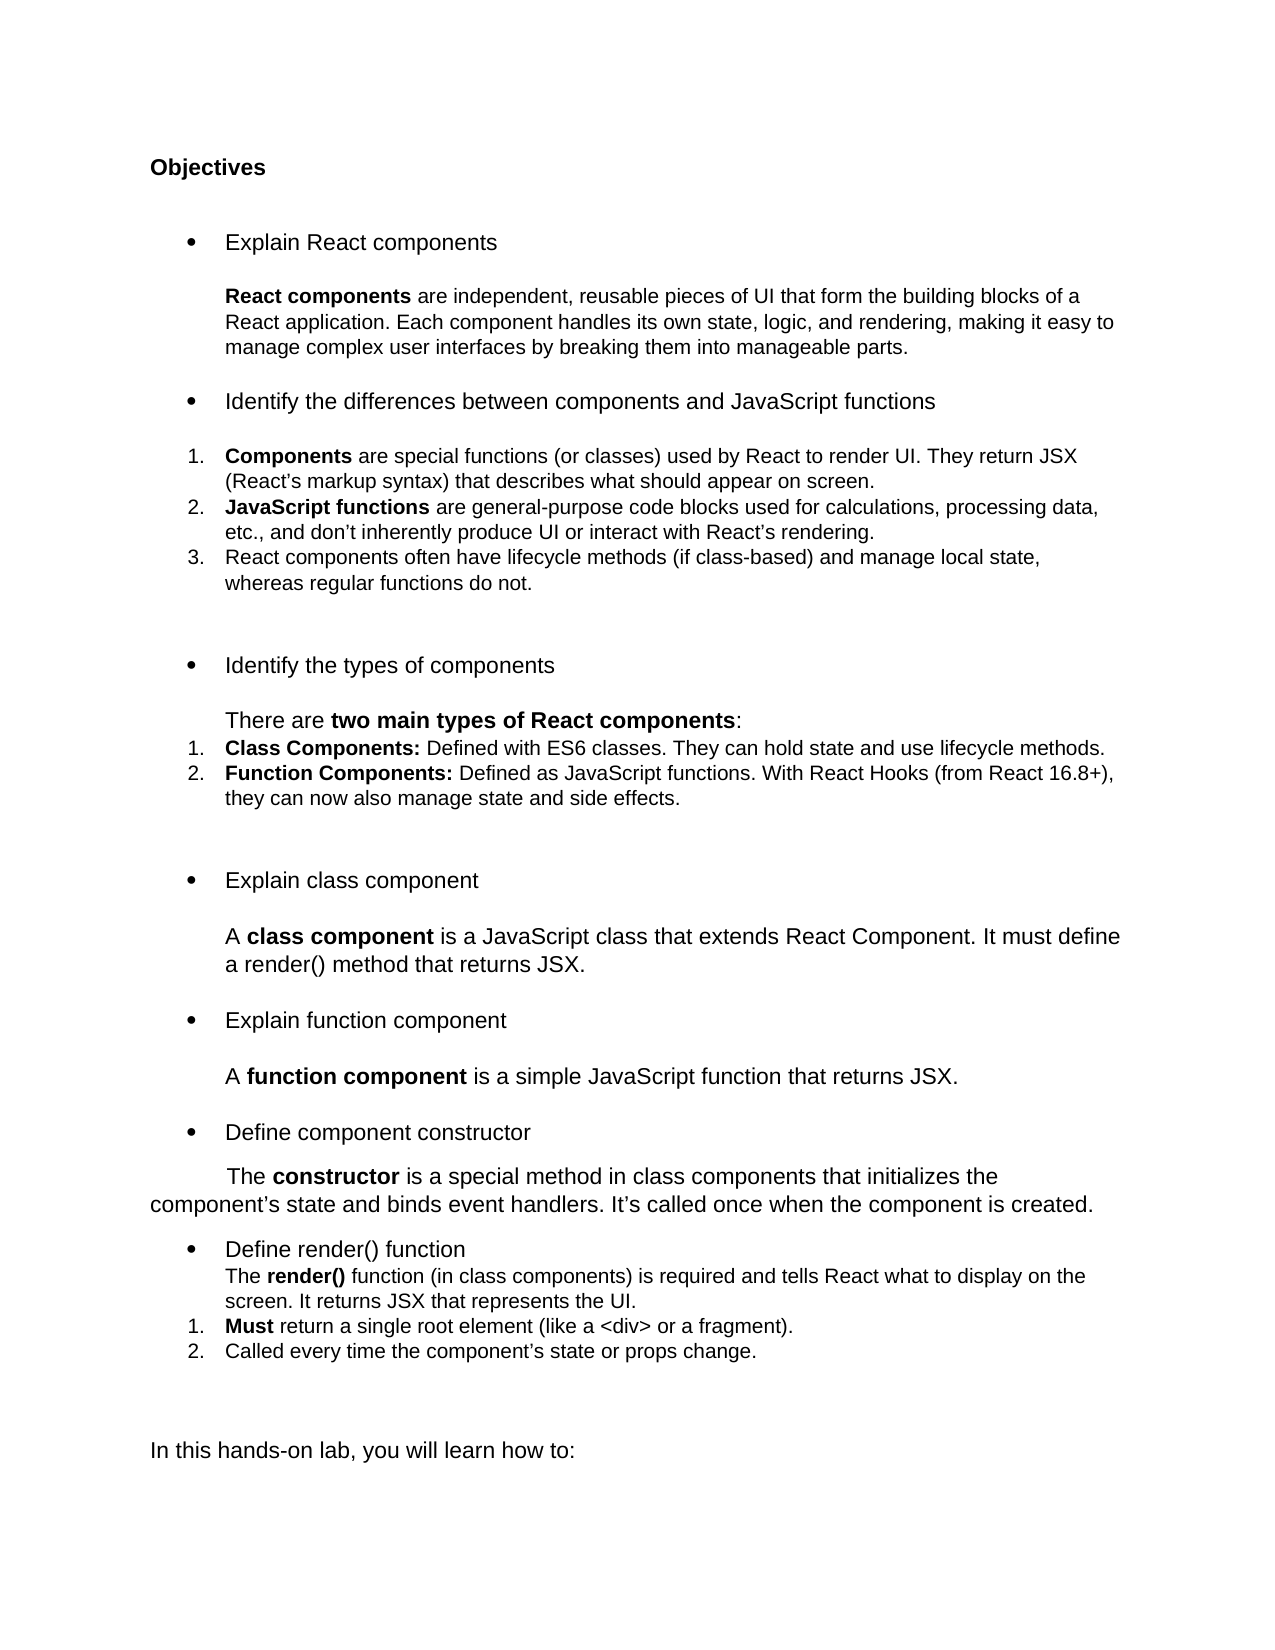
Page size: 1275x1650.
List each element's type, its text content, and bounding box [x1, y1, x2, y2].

text The constructor is a special method in class components that initializes the component’s state and binds event handlers. It’s called once when the component is created. [150, 1163, 1125, 1217]
list React components often have lifecycle methods (if class-based) and manage local state, whereas regular functions do not. [187, 545, 1125, 594]
list Components are special functions (or classes) used by React to render UI. They return JSX (React’s markup syntax) that describes what should appear on screen. [187, 444, 1125, 493]
text In this hands-on lab, you will learn how to: [150, 1437, 1125, 1463]
list Called every time the component’s state or props change. [187, 1339, 1125, 1363]
list Define render() function [187, 1236, 1125, 1262]
list Explain class component [187, 867, 1125, 893]
list Identify the types of components [187, 652, 1125, 678]
list React components are independent, reusable pieces of UI that form the building blocks of a React application. Each component handles its own state, logic, and rendering, making it easy to manage complex user interfaces by breaking them into manageable parts. [225, 284, 1125, 359]
list Function Components: Defined as JavaScript functions. With React Hooks (from React 16.8+), they can now also manage state and side effects. [187, 761, 1125, 810]
subtitle Objectives [150, 154, 1125, 181]
list Define component constructor [187, 1118, 1125, 1145]
list A class component is a JavaScript class that extends React Component. It must define a render() method that returns JSX. [225, 923, 1125, 977]
list JavaScript functions are general-purpose code blocks used for calculations, processing data, etc., and don’t inherently produce UI or interact with React’s rendering. [187, 494, 1125, 544]
list Identify the differences between components and JavaScript functions [187, 388, 1125, 414]
list Class Components: Defined with ES6 classes. They can hold state and use lifecycle methods. [187, 735, 1125, 759]
list The render() function (in class components) is required and tells React what to display on the screen. It returns JSX that represents the UI. [225, 1263, 1125, 1313]
list Explain function component [187, 1007, 1125, 1033]
list A function component is a simple JavaScript function that returns JSX. [225, 1063, 1125, 1089]
list Must return a single root element (like a <div> or a fragment). [187, 1314, 1125, 1338]
list Explain React components [187, 228, 1125, 255]
list There are two main types of React components: [225, 707, 1125, 734]
